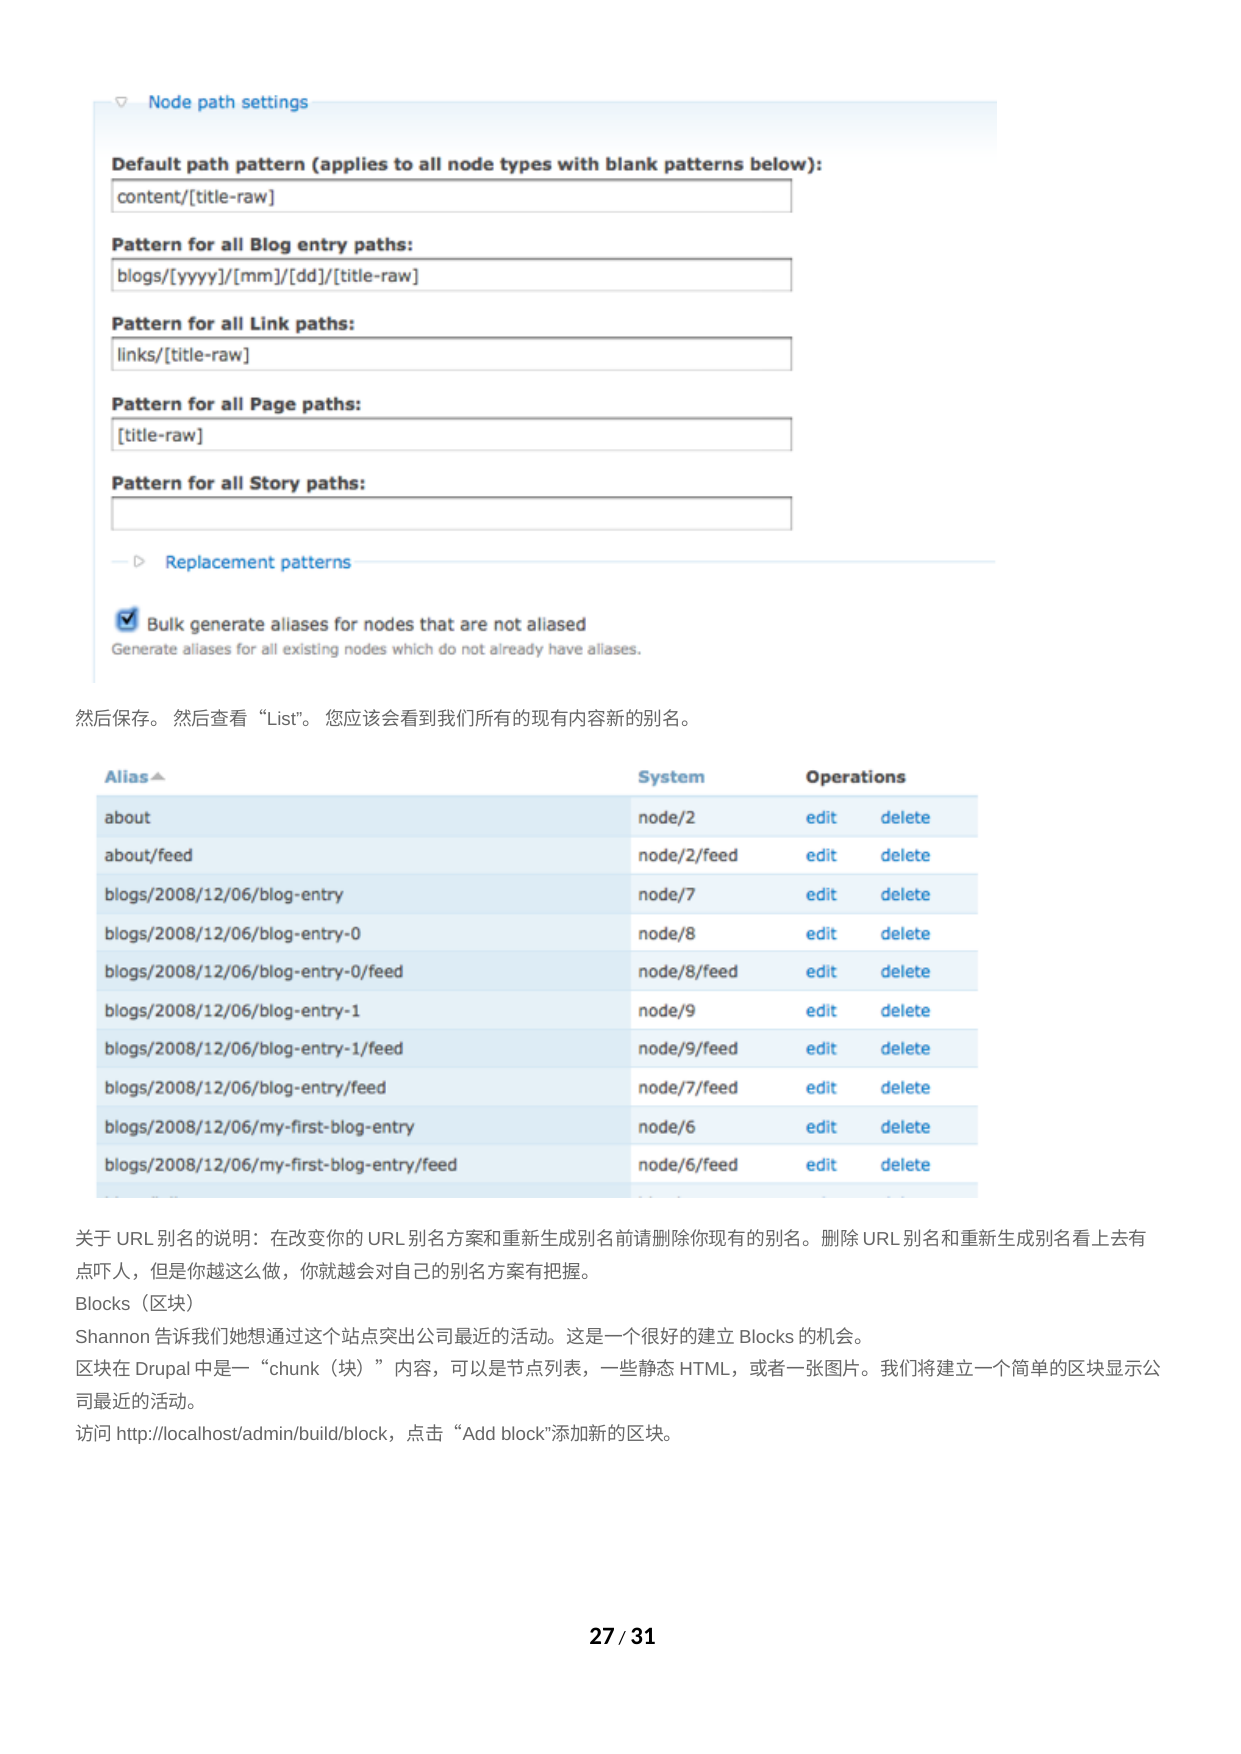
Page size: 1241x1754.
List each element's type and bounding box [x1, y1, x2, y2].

text [75, 84, 1165, 1449]
picture [75, 733, 997, 1198]
picture [75, 83, 997, 683]
